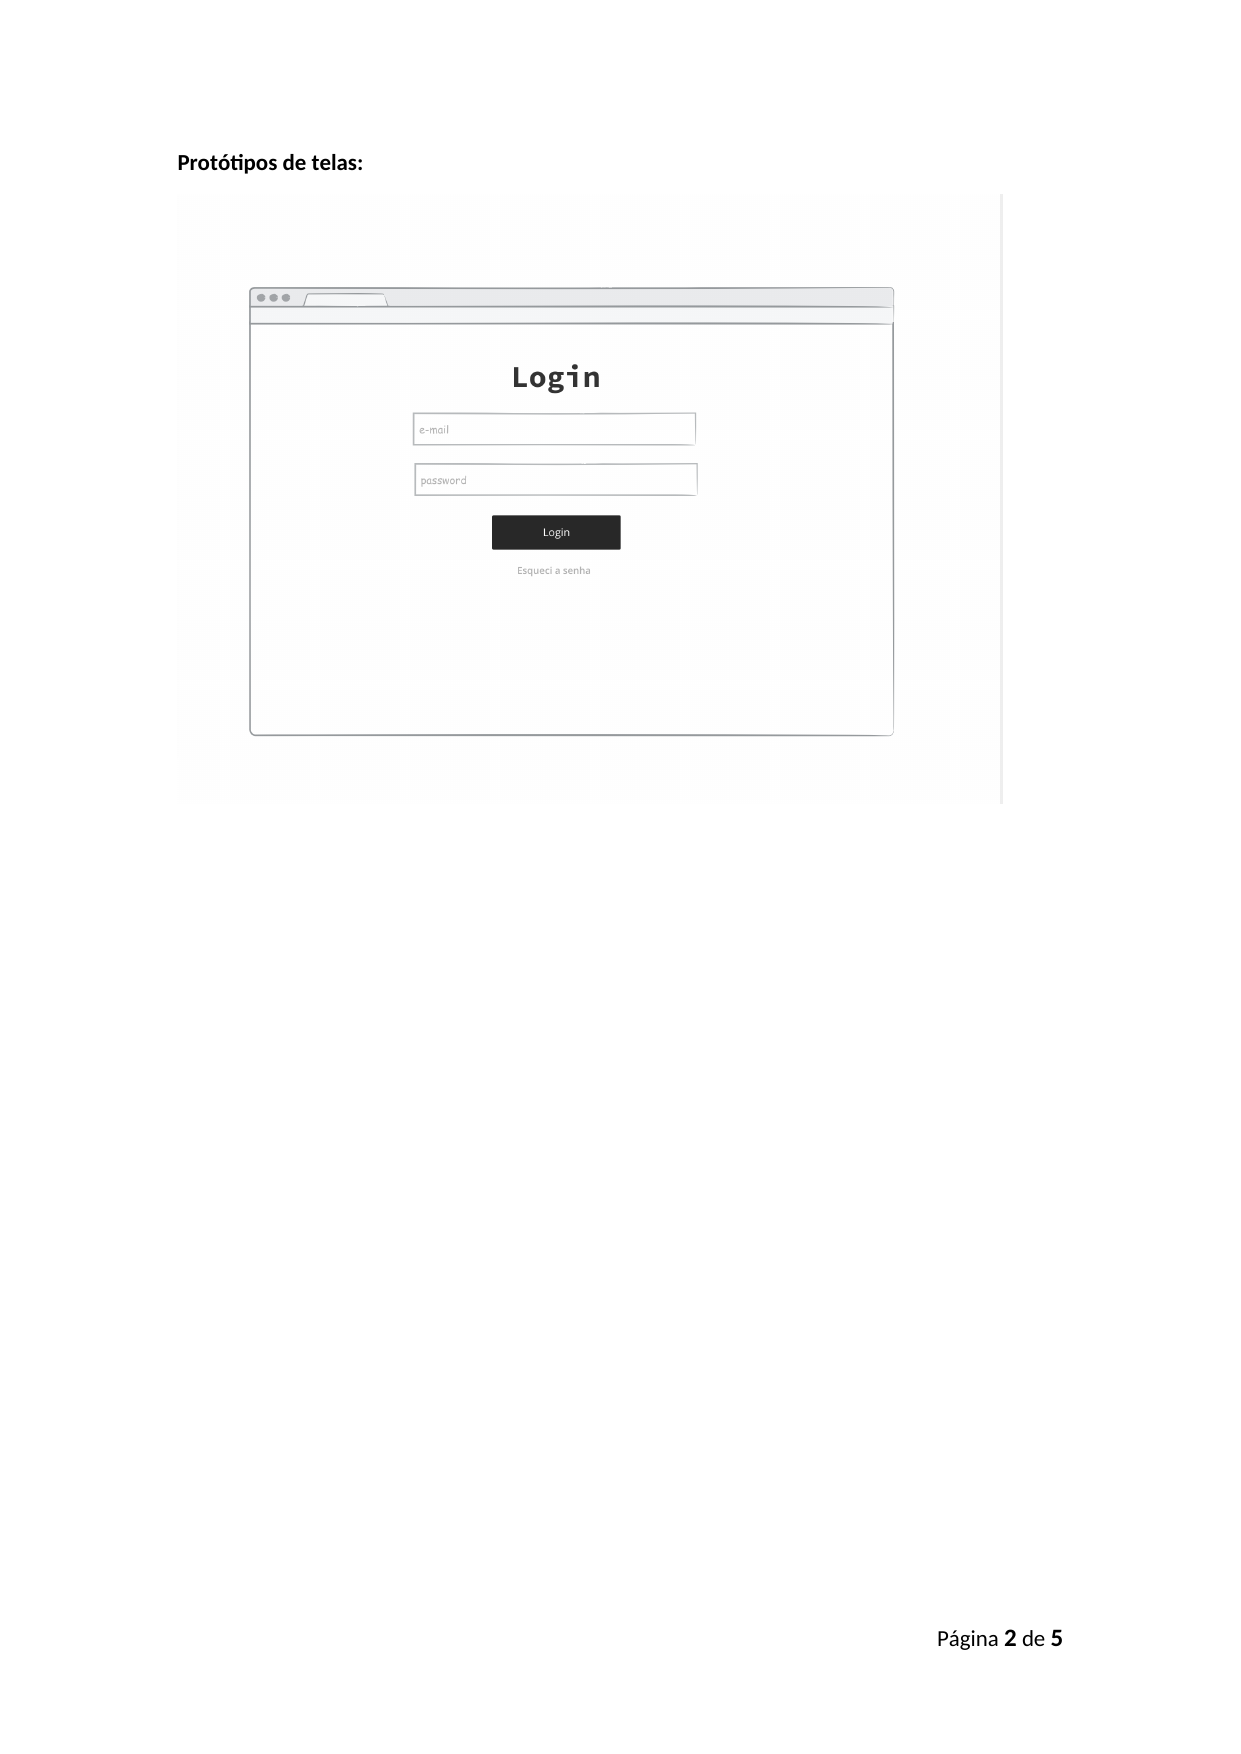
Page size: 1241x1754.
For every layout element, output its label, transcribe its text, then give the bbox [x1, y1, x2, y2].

picture [177, 194, 1003, 804]
text Protótipos de telas: [177, 148, 1063, 176]
